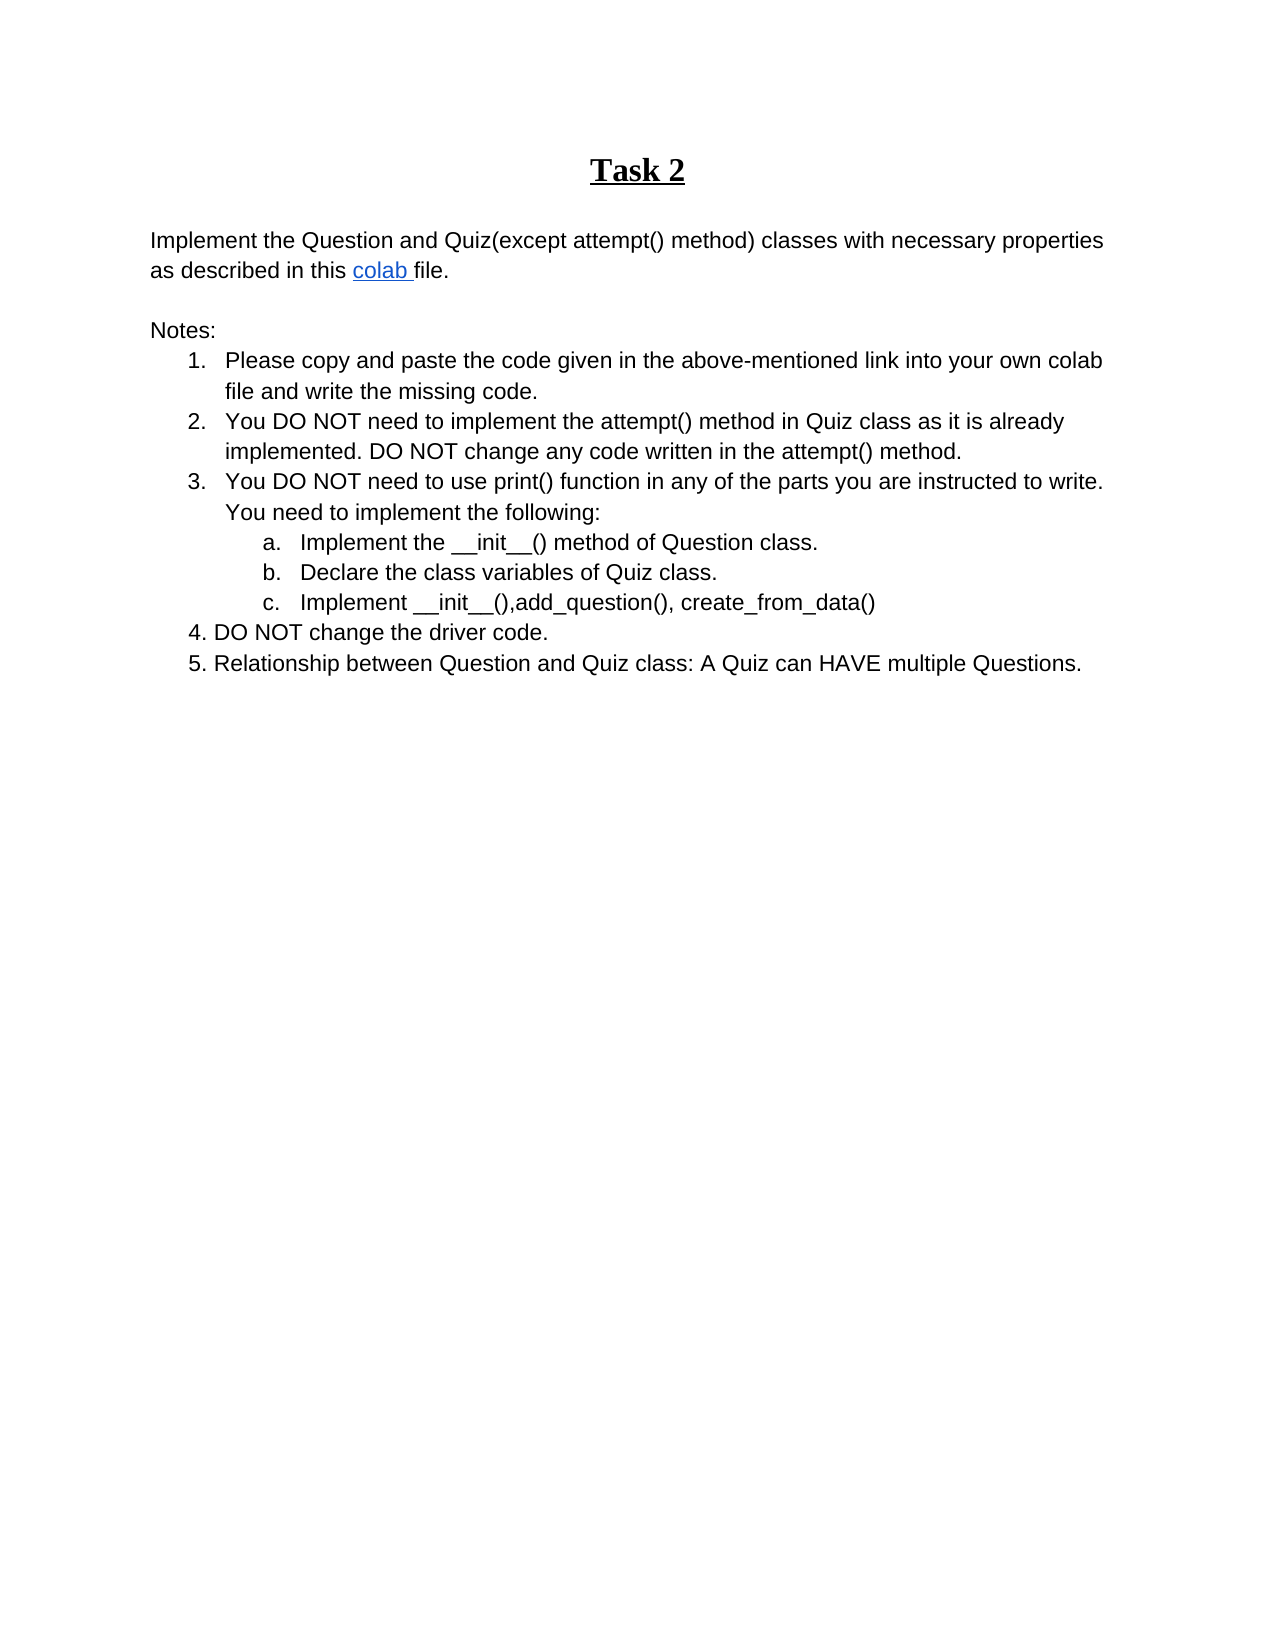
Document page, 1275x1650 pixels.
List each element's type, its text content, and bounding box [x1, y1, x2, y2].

list Declare the class variables of Quiz class. [262, 559, 1125, 585]
list Please copy and paste the code given in the above-mentioned link into your own colab file and write the missing code. [187, 347, 1125, 404]
text 4. DO NOT change the driver code. [150, 619, 1125, 646]
text 5. Relationship between Question and Quiz class: A Quiz can HAVE multiple Questions. [150, 649, 1125, 676]
list You DO NOT need to implement the attempt() method in Quiz class as it is already implemented. DO NOT change any code written in the attempt() method. [187, 408, 1125, 464]
text Task 2 [150, 150, 1125, 188]
text Notes: [150, 317, 1125, 344]
list You DO NOT need to use print() function in any of the parts you are instructed to write. You need to implement the following: [187, 468, 1125, 525]
list Implement the __init__() method of Question class. [262, 529, 1125, 555]
text Implement the Question and Quiz(except attempt() method) classes with necessary properties as described in this colab file. [150, 227, 1125, 283]
list Implement __init__(),add_question(), create_from_data() [262, 589, 1125, 616]
